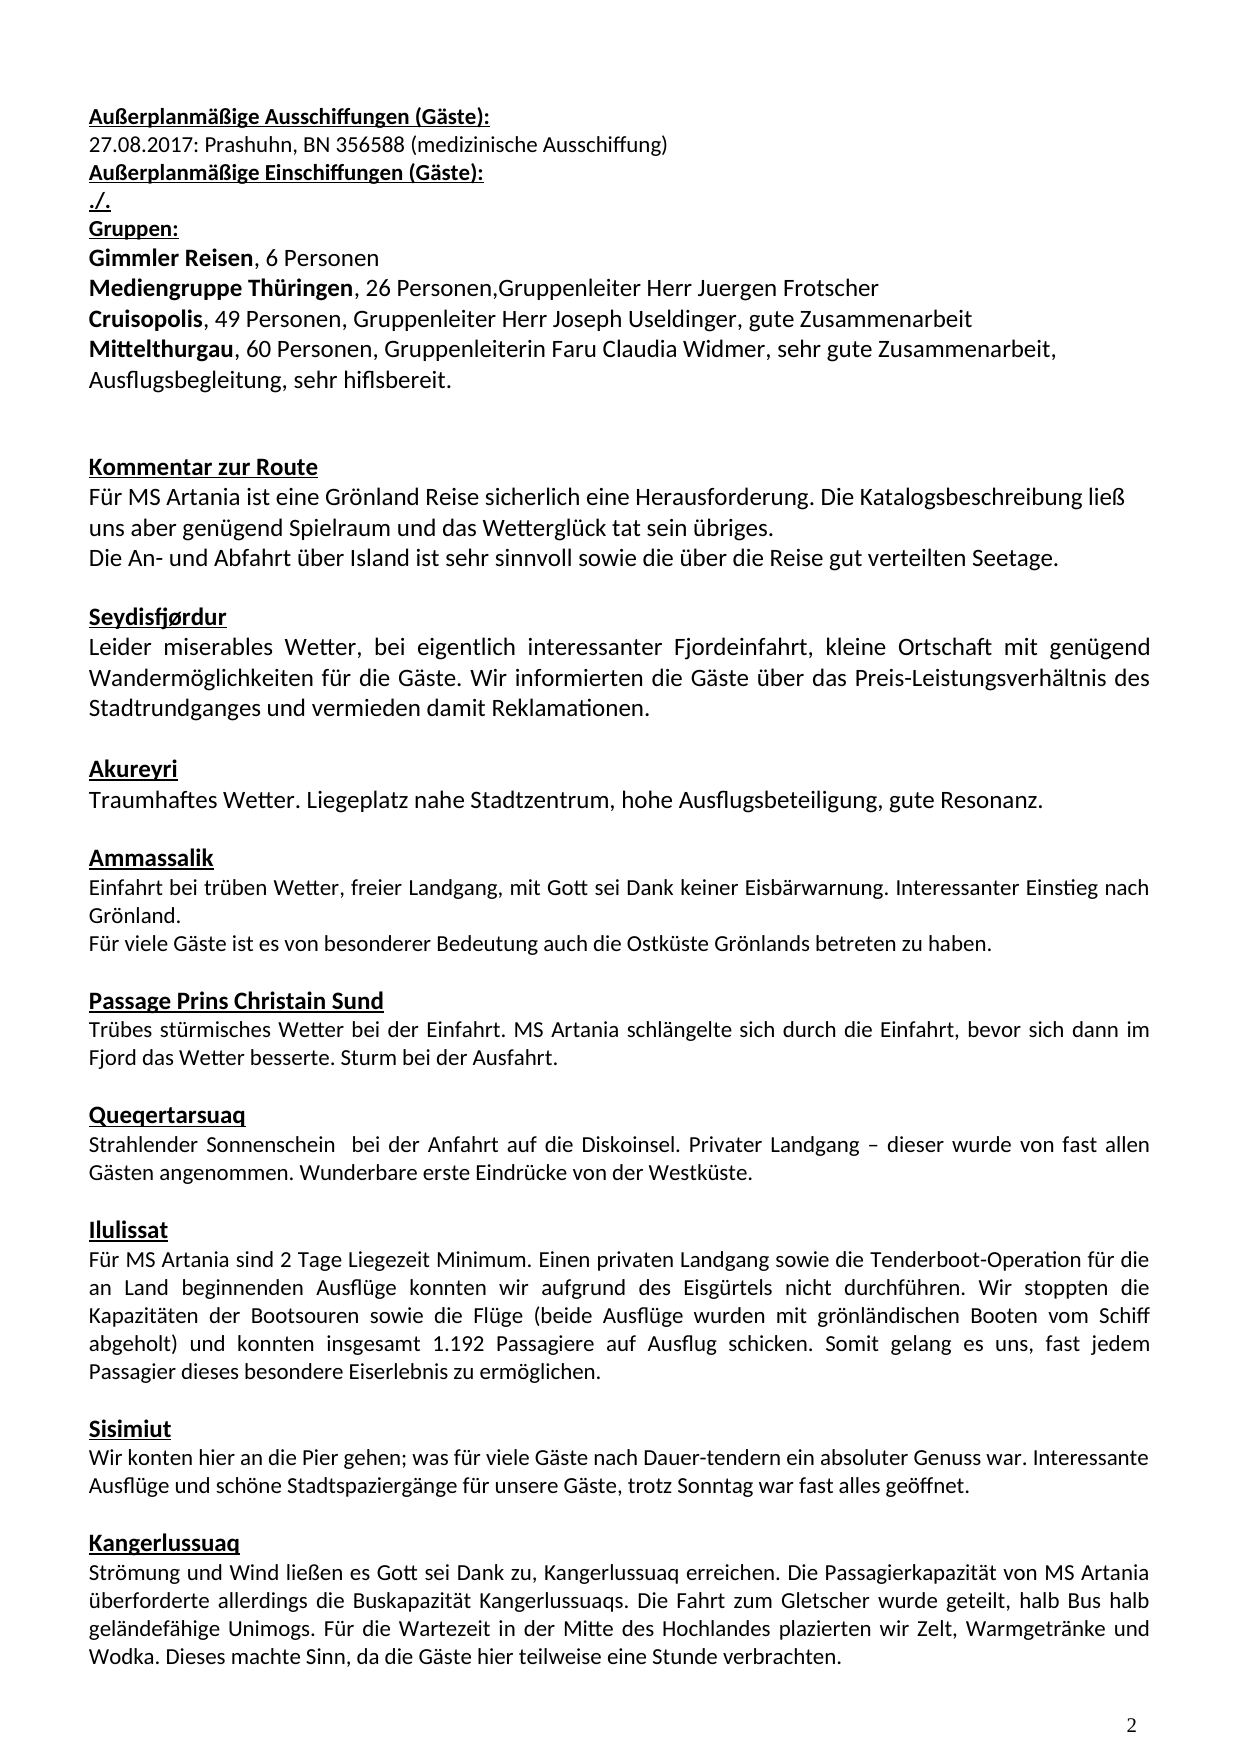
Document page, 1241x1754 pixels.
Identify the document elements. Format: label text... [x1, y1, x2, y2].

text Ammassalik [89, 842, 1137, 873]
text Passage Prins Christain Sund [89, 985, 1137, 1016]
text Sisimiut [89, 1413, 1137, 1443]
text Wir konten hier an die Pier gehen; was für viele Gäste nach Dauer-tendern ein absoluter Genuss war. Interessante Ausflüge und schöne Stadtspaziergänge für unsere Gäste, trotz Sonntag war fast alles geöffnet. [89, 1443, 1152, 1499]
text Seydisfjørdur [89, 601, 1137, 631]
text Kommentar zur Route [89, 451, 1137, 481]
text Einfahrt bei trüben Wetter, freier Landgang, mit Gott sei Dank keiner Eisbärwarnung. Interessanter Einstieg nach Grönland. Für viele Gäste ist es von besonderer Bedeutung auch die Ostküste Grönlands betreten zu haben. [89, 873, 1152, 957]
text Gimmler Reisen, 6 Personen [89, 242, 1152, 272]
text Queqertarsuaq [89, 1099, 1137, 1130]
text Gruppen: [89, 214, 1152, 242]
text Ilulissat [89, 1214, 1137, 1245]
text Strahlender Sonnenschein bei der Anfahrt auf die Diskoinsel. Privater Landgang – dieser wurde von fast allen Gästen angenommen. Wunderbare erste Eindrücke von der Westküste. [89, 1130, 1152, 1186]
text Für MS Artania sind 2 Tage Liegezeit Minimum. Einen privaten Landgang sowie die Tenderboot-Operation für die an Land beginnenden Ausflüge konnten wir aufgrund des Eisgürtels nicht durchführen. Wir stoppten die Kapazitäten der Bootsouren sowie die Flüge (beide Ausflüge wurden mit grönländischen Booten vom Schiff abgeholt) und konnten insgesamt 1.192 Passagiere auf Ausflug schicken. Somit gelang es uns, fast jedem Passagier dieses besondere Eiserlebnis zu ermöglichen. [89, 1245, 1152, 1385]
text Kangerlussuaq [89, 1527, 1137, 1558]
text ./. [89, 186, 1152, 214]
text Außerplanmäßige Ausschiffungen (Gäste): [89, 102, 1152, 130]
text Strömung und Wind ließen es Gott sei Dank zu, Kangerlussuaq erreichen. Die Passagierkapazität von MS Artania überforderte allerdings die Buskapazität Kangerlussuaqs. Die Fahrt zum Gletscher wurde geteilt, halb Bus halb geländefähige Unimogs. Für die Wartezeit in der Mitte des Hochlandes plazierten wir Zelt, Warmgetränke und Wodka. Dieses machte Sinn, da die Gäste hier teilweise eine Stunde verbrachten. [89, 1558, 1152, 1670]
text Mediengruppe Thüringen, 26 Personen,Gruppenleiter Herr Juergen Frotscher Cruisopolis, 49 Personen, Gruppenleiter Herr Joseph Useldinger, gute Zusammenarbeit [89, 272, 1152, 333]
text Trübes stürmisches Wetter bei der Einfahrt. MS Artania schlängelte sich durch die Einfahrt, bevor sich dann im Fjord das Wetter besserte. Sturm bei der Ausfahrt. [89, 1016, 1152, 1072]
text Für MS Artania ist eine Grönland Reise sicherlich eine Herausforderung. Die Katalogsbeschreibung ließ uns aber genügend Spielraum und das Wetterglück tat sein übriges. [89, 481, 1137, 542]
text Die An- und Abfahrt über Island ist sehr sinnvoll sowie die über die Reise gut verteilten Seetage. [89, 542, 1137, 573]
text 27.08.2017: Prashuhn, BN 356588 (medizinische Ausschiffung) [89, 130, 1137, 158]
text Akureyri [89, 753, 1137, 784]
list Außerplanmäßige Einschiffungen (Gäste): [89, 158, 1152, 186]
text Mittelthurgau, 60 Personen, Gruppenleiterin Faru Claudia Widmer, sehr gute Zusammenarbeit, Ausflugsbegleitung, sehr hiflsbereit. [89, 333, 1152, 394]
text Leider miserables Wetter, bei eigentlich interessanter Fjordeinfahrt, kleine Ortschaft mit genügend Wandermöglichkeiten für die Gäste. Wir informierten die Gäste über das Preis-Leistungsverhältnis des Stadtrundganges und vermieden damit Reklamationen. [89, 631, 1152, 723]
text Traumhaftes Wetter. Liegeplatz nahe Stadtzentrum, hohe Ausflugsbeteiligung, gute Resonanz. [89, 784, 1152, 814]
